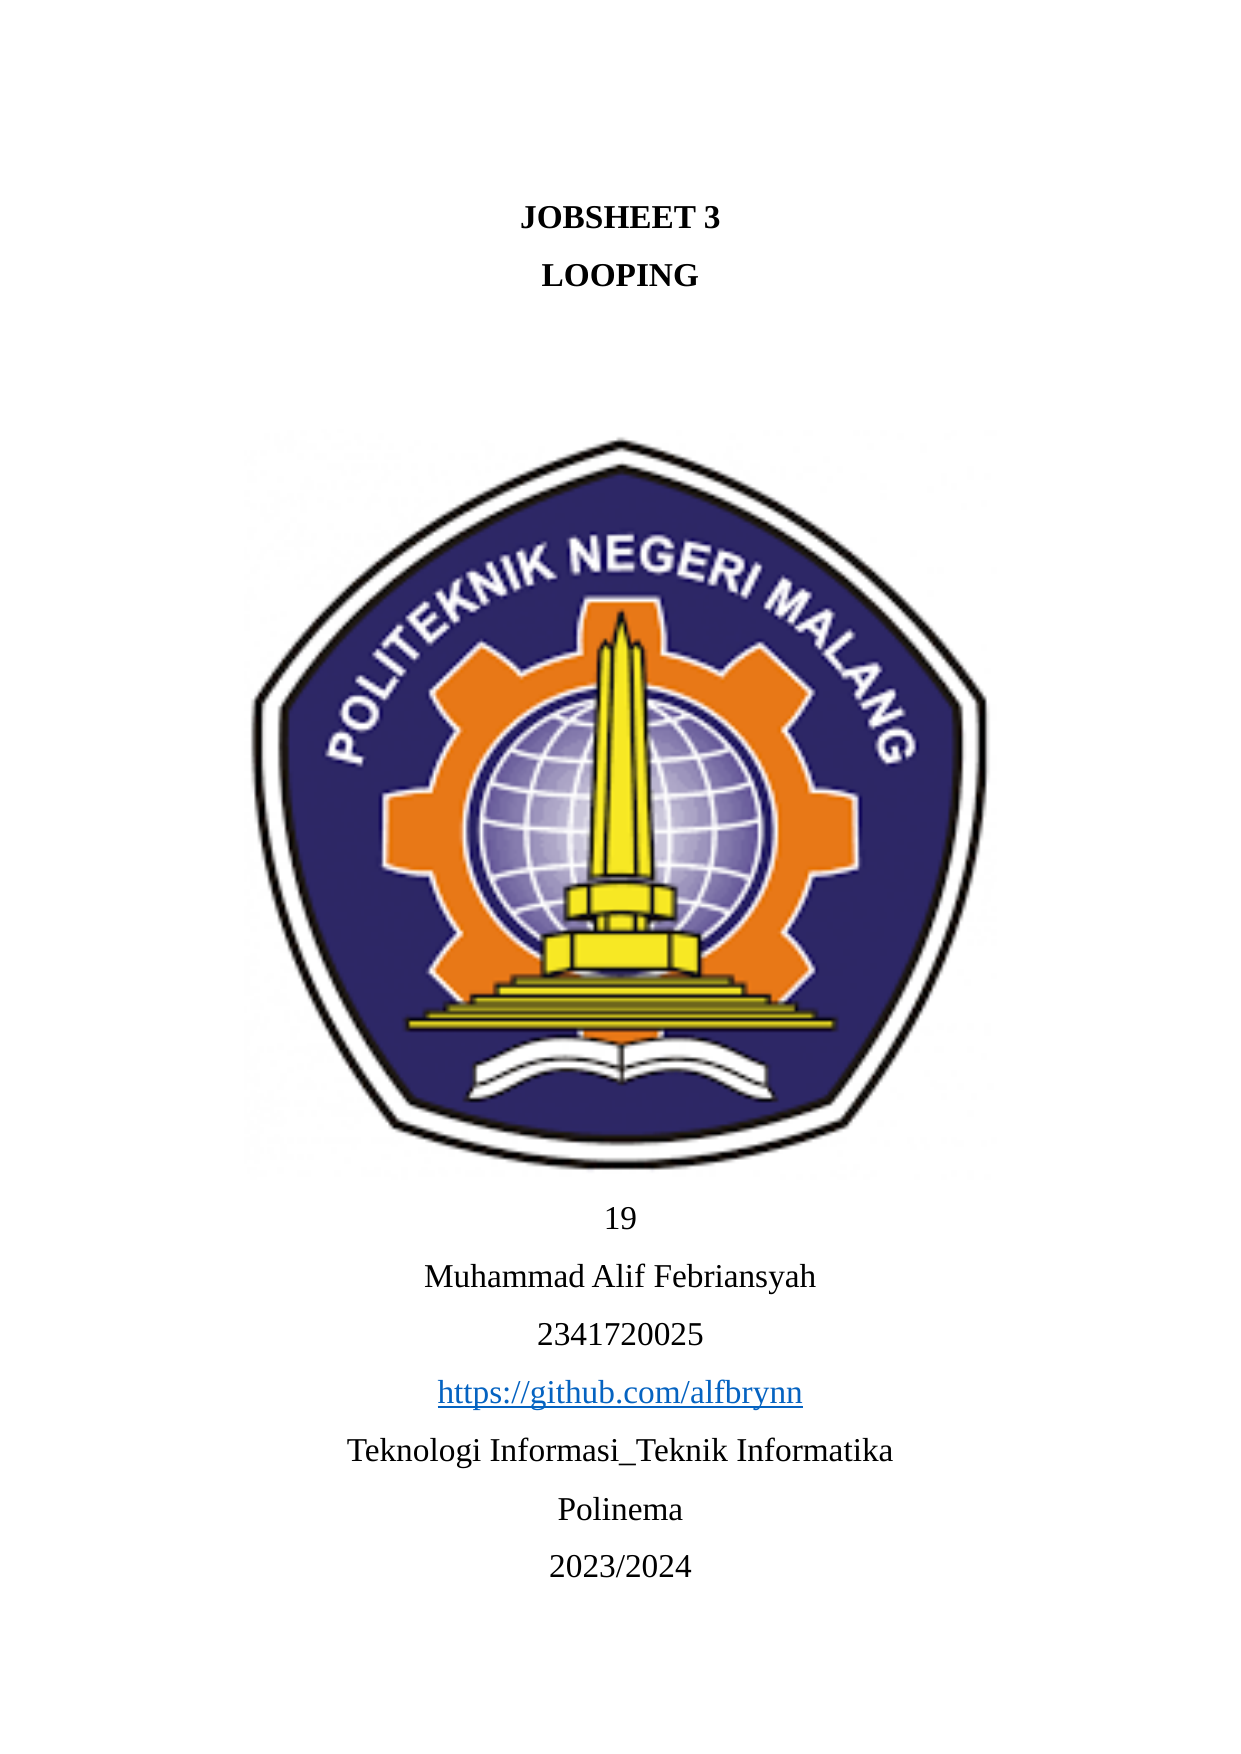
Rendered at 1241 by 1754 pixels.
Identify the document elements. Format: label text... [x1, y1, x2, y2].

text 2341720025 [150, 1315, 1090, 1353]
text Teknologi Informasi_Teknik Informatika [150, 1431, 1090, 1469]
text JOBSHEET 3 [150, 198, 1090, 236]
picture [243, 429, 997, 1180]
text 19 [150, 1199, 1090, 1237]
text LOOPING [150, 256, 1090, 294]
text https://github.com/alfbrynn [150, 1373, 1090, 1411]
text 2023/2024 [150, 1547, 1090, 1585]
text Polinema [150, 1489, 1090, 1527]
text Muhammad Alif Febriansyah [150, 1257, 1090, 1295]
